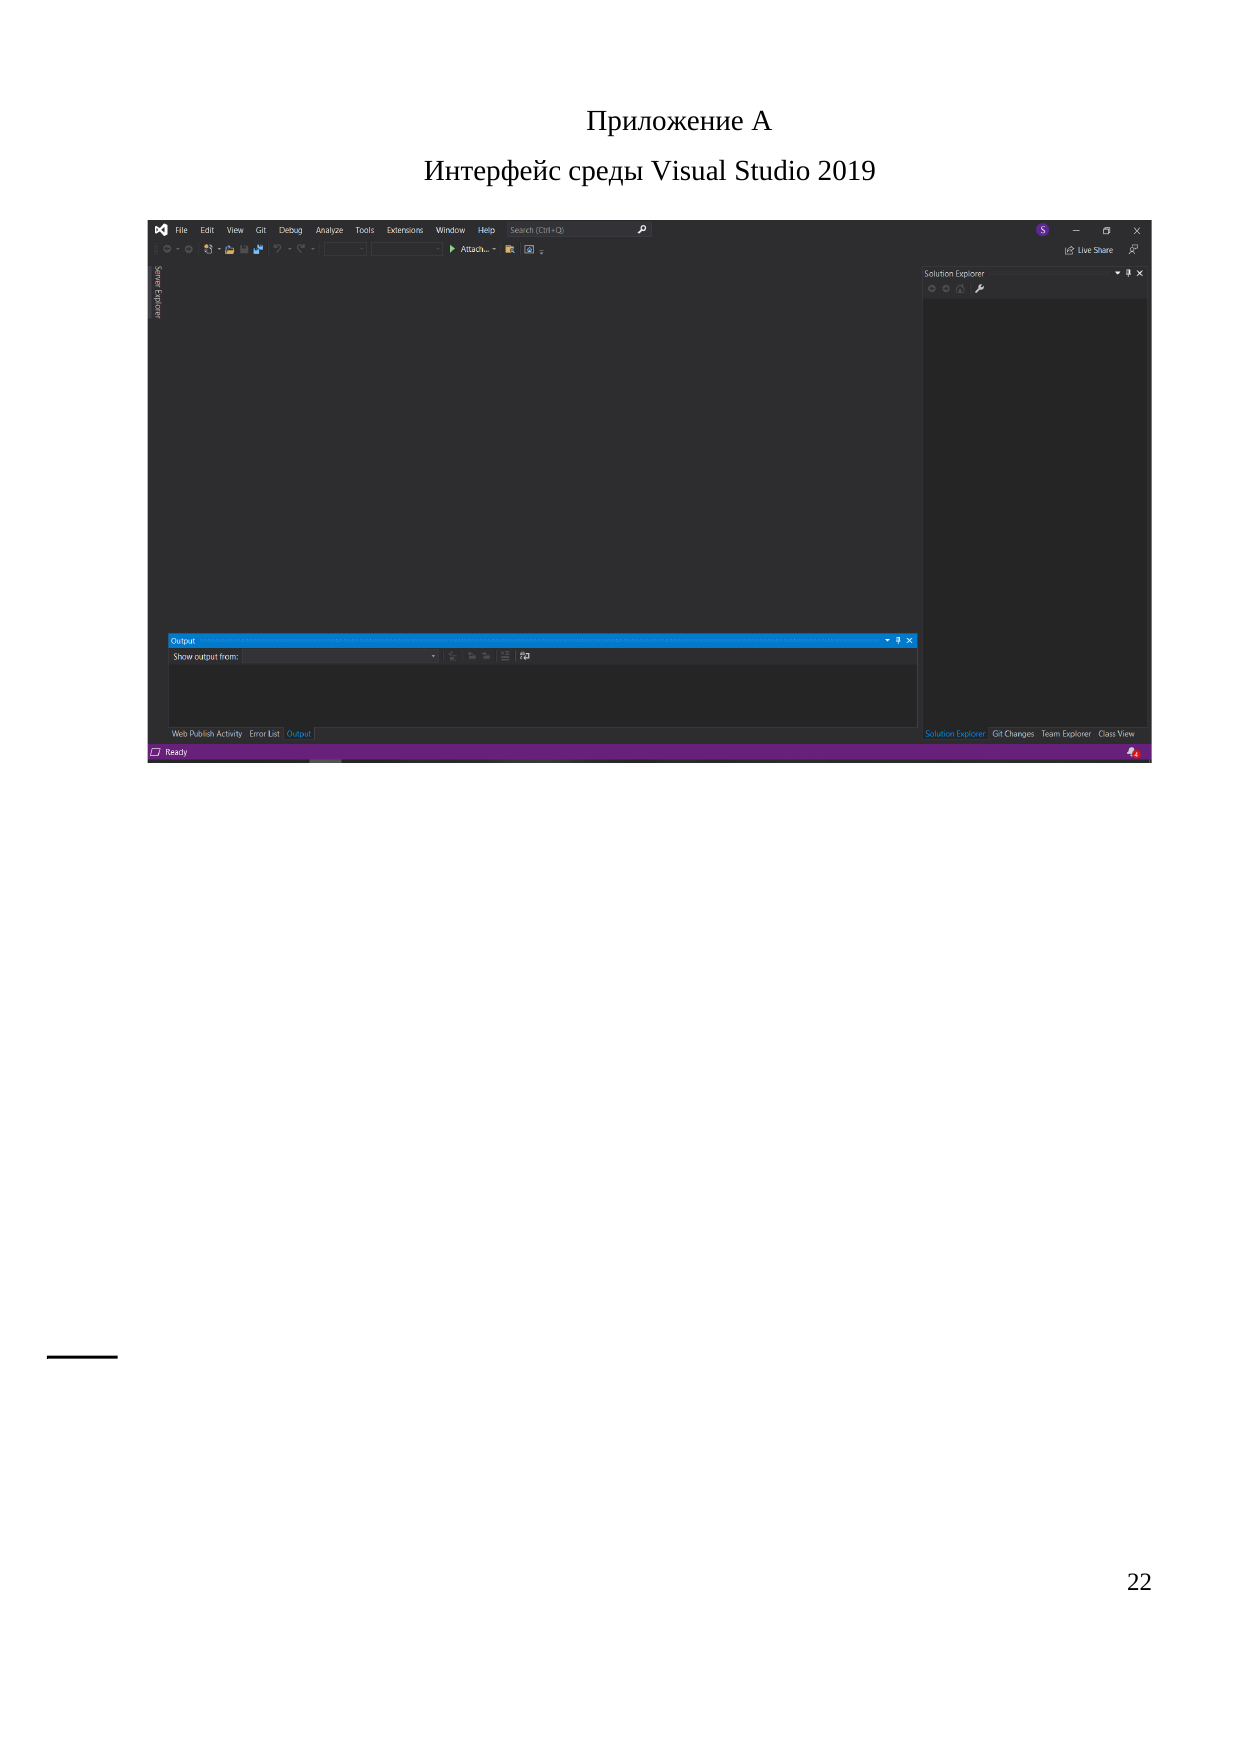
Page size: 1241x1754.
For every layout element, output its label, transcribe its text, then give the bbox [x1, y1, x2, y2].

text Интерфейс среды Visual Studio 2019 [148, 153, 1152, 186]
list Приложение А [148, 103, 1152, 136]
picture [147, 220, 1152, 763]
